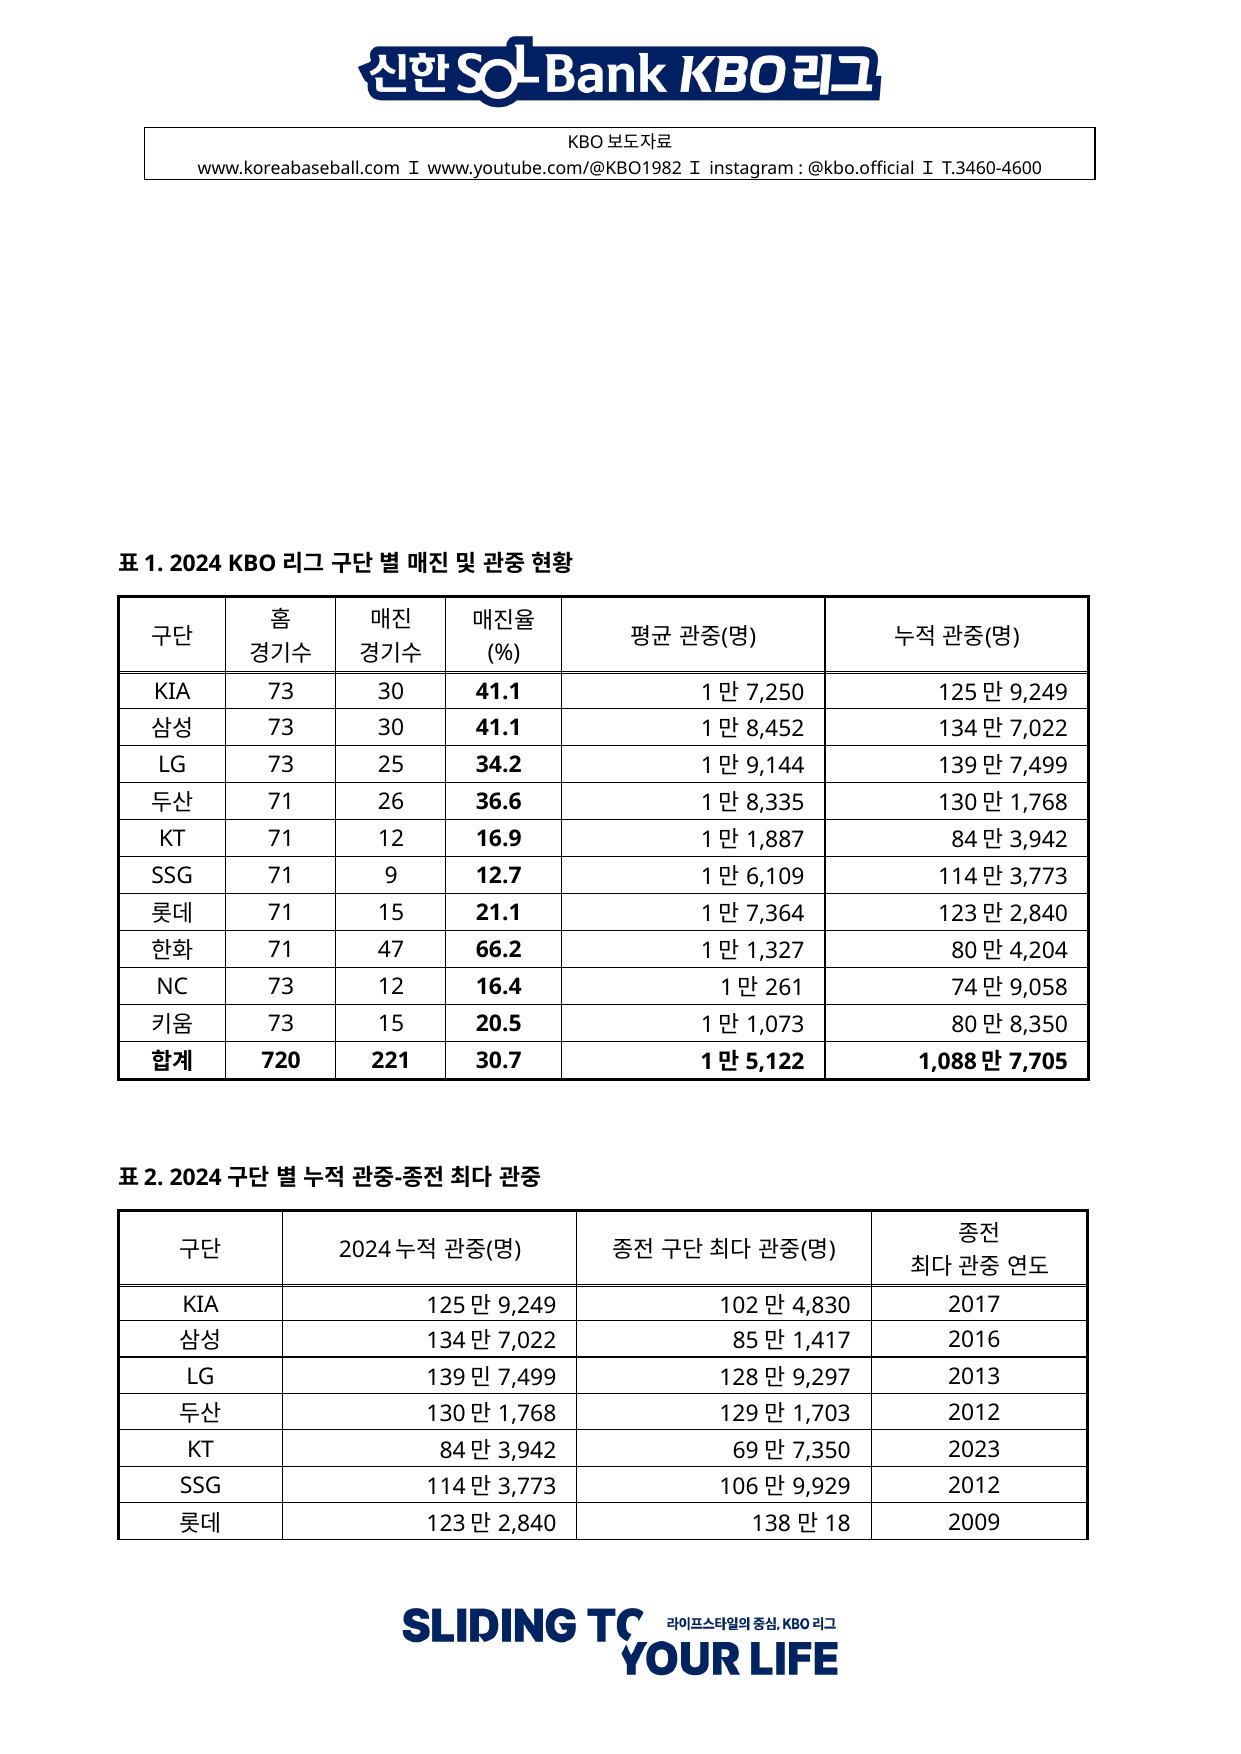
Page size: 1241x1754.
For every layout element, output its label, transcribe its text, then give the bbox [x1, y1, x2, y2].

table_cell 1만 9,144 [562, 746, 824, 782]
table_cell 73 [226, 746, 335, 782]
table_cell 1만 1,327 [562, 931, 824, 967]
table_cell LG [120, 1358, 282, 1393]
table_cell KIA [120, 674, 225, 708]
table_cell 롯데 [120, 1503, 282, 1539]
table_cell 25 [336, 746, 445, 782]
table_cell 720 [226, 1042, 335, 1078]
table_cell 1만 1,887 [562, 820, 824, 856]
text 표1. 2024 KBO 리그 구단 별 매진 및 관중 현황 [118, 545, 1122, 578]
table_cell 123만 2,840 [283, 1503, 576, 1539]
table_cell 71 [226, 894, 335, 930]
table_cell 123만 2,840 [826, 894, 1087, 930]
table_cell KT [120, 1430, 282, 1466]
table_cell SSG [120, 1467, 282, 1502]
table_cell NC [120, 968, 225, 1004]
table_cell 106 만 9,929 [577, 1467, 871, 1502]
table_cell 삼성 [120, 709, 225, 745]
table_cell 두산 [120, 783, 225, 819]
table_cell 138 만 18 [577, 1503, 871, 1539]
table_cell 114만 3,773 [826, 857, 1087, 893]
table_header 종전 구단 최다 관중(명) [577, 1212, 871, 1283]
picture [355, 33, 885, 108]
table_cell 129 만 1,703 [577, 1394, 871, 1429]
table_cell 66.2 [446, 931, 561, 967]
table_cell 125만 9,249 [826, 674, 1087, 708]
table_header 구단 [120, 598, 225, 671]
table_cell 71 [226, 931, 335, 967]
table_cell 36.6 [446, 783, 561, 819]
table_cell KT [120, 820, 225, 856]
table_cell 1만 8,335 [562, 783, 824, 819]
table_cell 21.1 [446, 894, 561, 930]
table_cell 2009 [872, 1503, 1086, 1539]
table_header 홈 경기수 [226, 598, 335, 671]
table_cell 1,088만 7,705 [826, 1042, 1087, 1078]
table_cell 롯데 [120, 894, 225, 930]
table_header 종전 최다 관중 연도 [872, 1212, 1086, 1283]
table_cell 139민 7,499 [283, 1358, 576, 1393]
table_cell 두산 [120, 1394, 282, 1429]
table_cell SSG [120, 857, 225, 893]
table_cell 30 [336, 674, 445, 708]
table_cell 15 [336, 1005, 445, 1041]
table_cell 키움 [120, 1005, 225, 1041]
table_cell 26 [336, 783, 445, 819]
table_cell 134만 7,022 [826, 709, 1087, 745]
table_cell 2017 [872, 1287, 1086, 1320]
table_cell 125만 9,249 [283, 1287, 576, 1320]
table_cell 16.9 [446, 820, 561, 856]
table_cell 합계 [120, 1042, 225, 1078]
table_cell 73 [226, 674, 335, 708]
table_cell 73 [226, 709, 335, 745]
table_cell 12.7 [446, 857, 561, 893]
table_cell 41.1 [446, 674, 561, 708]
table_cell 2012 [872, 1467, 1086, 1502]
table_cell 73 [226, 968, 335, 1004]
table_cell 1만 7,250 [562, 674, 824, 708]
table_header 누적 관중(명) [826, 598, 1087, 671]
table_cell 9 [336, 857, 445, 893]
table_cell 한화 [120, 931, 225, 967]
table_cell 114만 3,773 [283, 1467, 576, 1502]
table_cell 71 [226, 820, 335, 856]
table_header 구단 [120, 1212, 282, 1283]
text 표2. 2024 구단 별 누적 관중-종전 최다 관중 [118, 1159, 1122, 1192]
table_cell 84만 3,942 [826, 820, 1087, 856]
table_cell 1만 8,452 [562, 709, 824, 745]
table_cell 41.1 [446, 709, 561, 745]
table_header 2024누적 관중(명) [283, 1212, 576, 1283]
table_cell 20.5 [446, 1005, 561, 1041]
table_cell 134만 7,022 [283, 1321, 576, 1356]
picture [401, 1606, 839, 1677]
table_cell 2013 [872, 1358, 1086, 1393]
table_cell 80만 8,350 [826, 1005, 1087, 1041]
table_cell 85 만 1,417 [577, 1321, 871, 1356]
table_cell 130만 1,768 [826, 783, 1087, 819]
table_cell 2016 [872, 1321, 1086, 1356]
table_cell 1만 261 [562, 968, 824, 1004]
table_cell 1만 5,122 [562, 1042, 824, 1078]
table_cell 84만 3,942 [283, 1430, 576, 1466]
table_cell 2012 [872, 1394, 1086, 1429]
table_cell 69 만 7,350 [577, 1430, 871, 1466]
table_header 매진 경기수 [336, 598, 445, 671]
table_cell 12 [336, 968, 445, 1004]
table_cell 73 [226, 1005, 335, 1041]
table_cell 15 [336, 894, 445, 930]
table_header 매진율(%) [446, 598, 561, 671]
table_cell LG [120, 746, 225, 782]
table_cell 34.2 [446, 746, 561, 782]
table_cell 71 [226, 857, 335, 893]
table_cell 139만 7,499 [826, 746, 1087, 782]
table_cell 12 [336, 820, 445, 856]
table_cell 30 [336, 709, 445, 745]
table_cell 221 [336, 1042, 445, 1078]
table_cell 16.4 [446, 968, 561, 1004]
table_cell 삼성 [120, 1321, 282, 1356]
table_header 평균 관중(명) [562, 598, 824, 671]
table_cell 1만 1,073 [562, 1005, 824, 1041]
table_cell 128 만 9,297 [577, 1358, 871, 1393]
table_cell 74만 9,058 [826, 968, 1087, 1004]
table_cell 30.7 [446, 1042, 561, 1078]
table_cell 102 만 4,830 [577, 1287, 871, 1320]
table_cell 1만 6,109 [562, 857, 824, 893]
table_cell 130만 1,768 [283, 1394, 576, 1429]
table_cell KIA [120, 1287, 282, 1320]
table_cell 2023 [872, 1430, 1086, 1466]
table_cell 80만 4,204 [826, 931, 1087, 967]
table_cell 47 [336, 931, 445, 967]
table_cell 71 [226, 783, 335, 819]
table_cell 1만 7,364 [562, 894, 824, 930]
